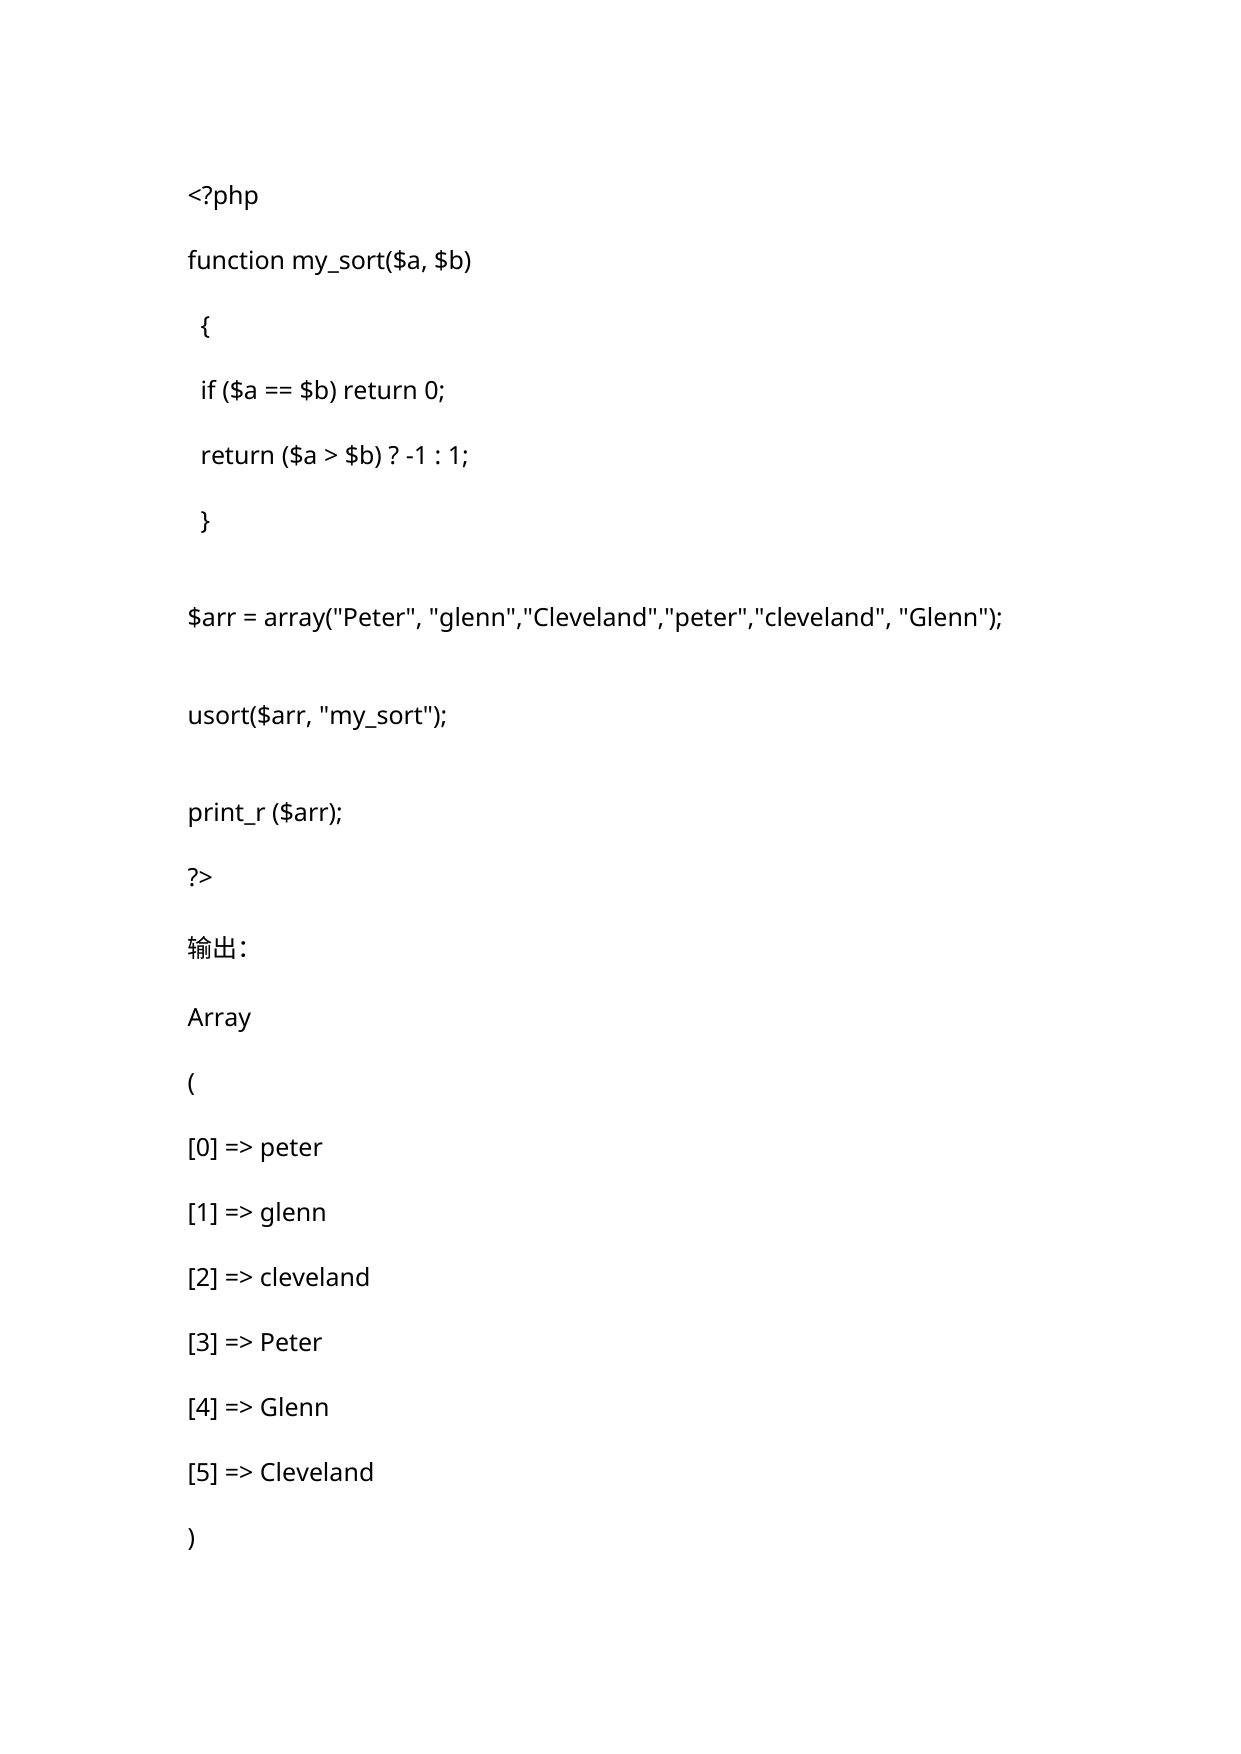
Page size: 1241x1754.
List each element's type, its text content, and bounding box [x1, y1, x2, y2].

text <?php [187, 162, 1053, 227]
text $arr = array("Peter", "glenn","Cleveland","peter","cleveland", "Glenn"); [187, 584, 1053, 649]
text function my_sort($a, $b) [187, 227, 1053, 292]
text usort($arr, "my_sort"); [187, 682, 1053, 747]
text [2] => cleveland [187, 1245, 1053, 1310]
text { [187, 292, 1053, 357]
text ( [187, 1050, 1053, 1115]
text [5] => Cleveland [187, 1440, 1053, 1505]
text ?> [187, 844, 1053, 909]
text [3] => Peter [187, 1310, 1053, 1375]
text } [187, 487, 1053, 552]
text 输出： [187, 914, 1053, 979]
text return ($a > $b) ? -1 : 1; [187, 422, 1053, 487]
text [0] => peter [187, 1115, 1053, 1180]
text if ($a == $b) return 0; [187, 357, 1053, 422]
text ) [187, 1505, 1053, 1570]
text print_r ($arr); [187, 779, 1053, 844]
text [4] => Glenn [187, 1375, 1053, 1440]
text Array [187, 985, 1053, 1050]
text [1] => glenn [187, 1180, 1053, 1245]
